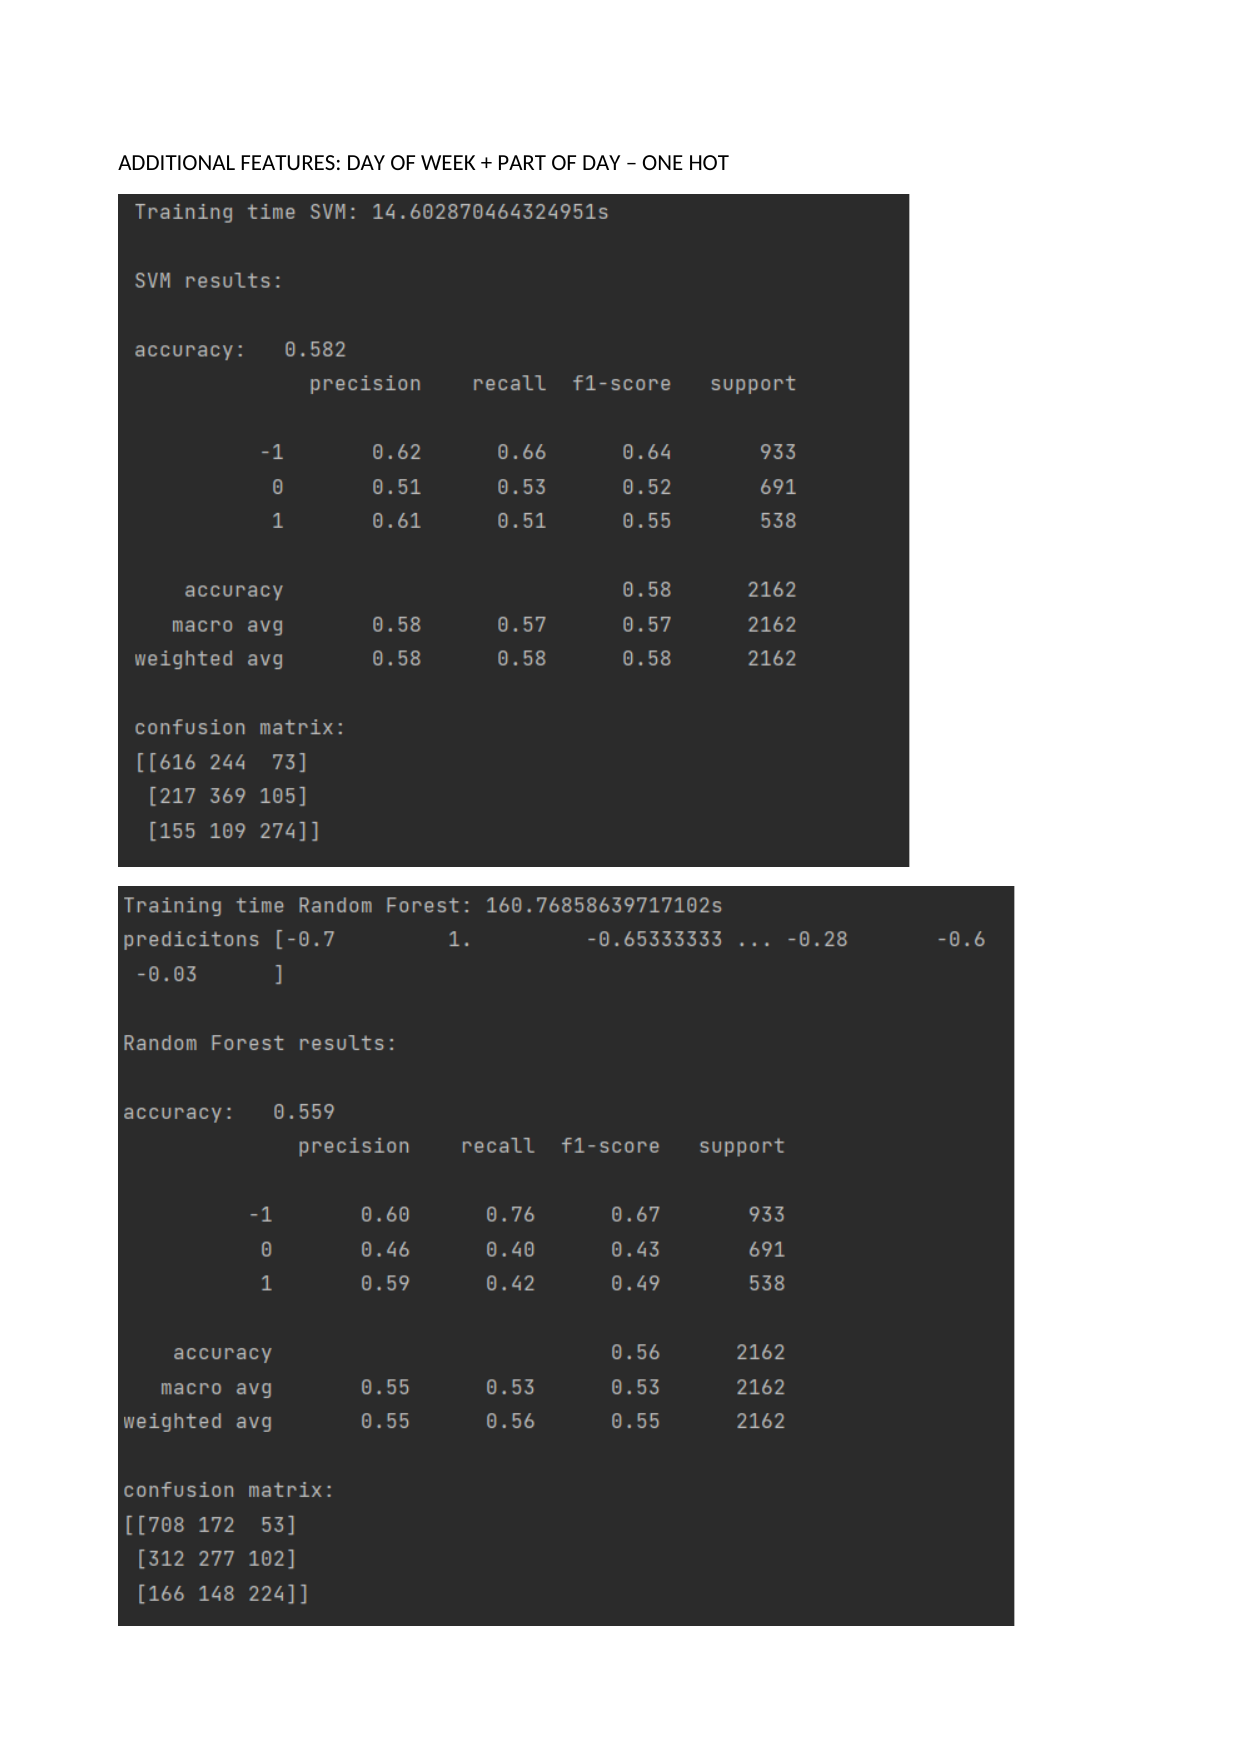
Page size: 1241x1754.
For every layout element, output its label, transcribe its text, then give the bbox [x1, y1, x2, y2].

picture [118, 194, 910, 867]
picture [118, 886, 1015, 1626]
text ADDITIONAL FEATURES: DAY OF WEEK + PART OF DAY – ONE HOT [118, 148, 1122, 176]
